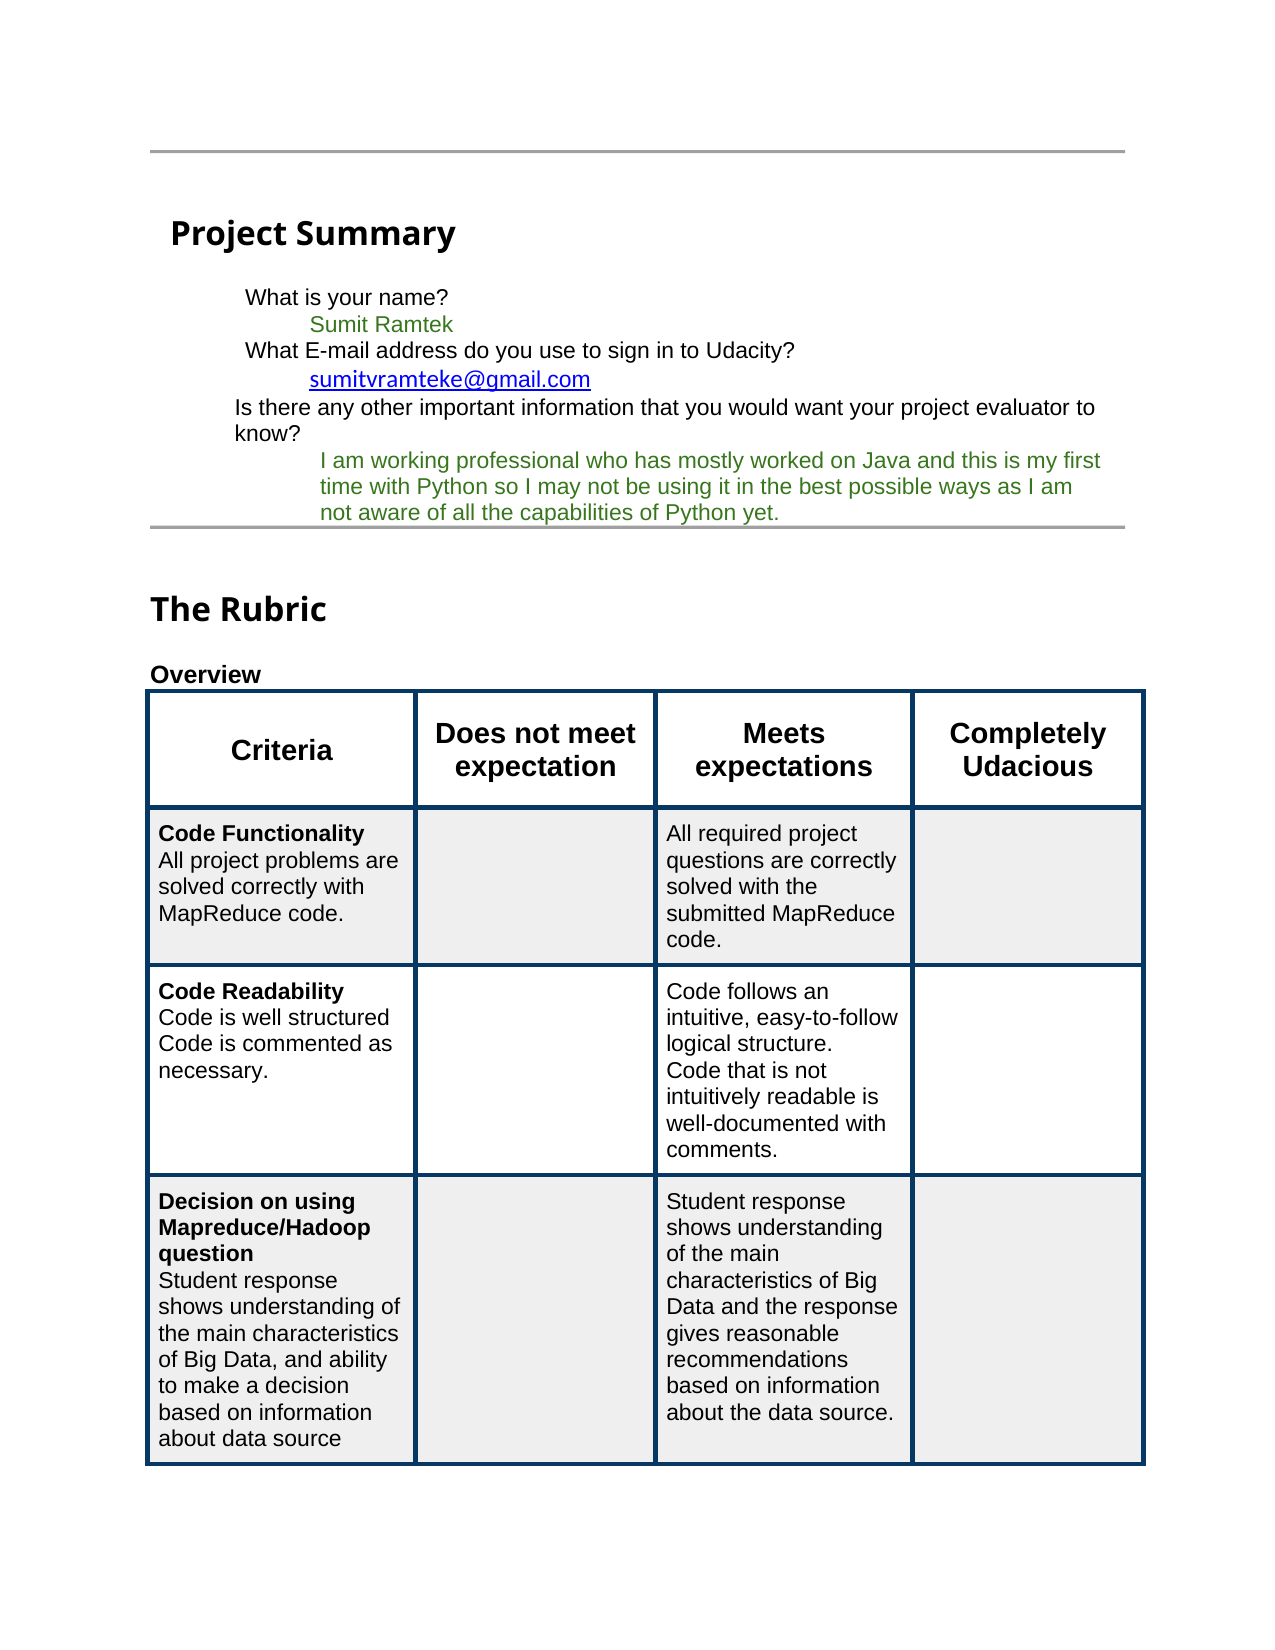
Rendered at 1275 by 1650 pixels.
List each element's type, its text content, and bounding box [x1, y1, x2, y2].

text What is your name? [245, 284, 1105, 311]
table_cell [915, 967, 1141, 1173]
text Overview [150, 660, 1125, 689]
table_cell [418, 1177, 653, 1462]
text Is there any other important information that you would want your project evaluator to know? [234, 394, 1105, 447]
text sumitvramteke@gmail.com [309, 363, 1105, 394]
text Sumit Ramtek [309, 311, 1105, 337]
text I am working professional who has mostly worked on Java and this is my first time with Python so I may not be using it in the best possible ways as I am not aware of all the capabilities of Python yet. [320, 447, 1105, 525]
table_cell Decision on using Mapreduce/Hadoop question Student response shows understanding of the main characteristics of Big Data, and ability to make a decision based on information about data source [150, 1177, 413, 1462]
table_cell Code Functionality All project problems are solved correctly with MapReduce code. [150, 810, 413, 963]
text What E-mail address do you use to sign in to Udacity? [245, 337, 1105, 363]
table_cell [915, 1177, 1141, 1462]
table_cell [418, 967, 653, 1173]
table_header Does not meet expectation [418, 693, 653, 805]
table_cell Code follows an intuitive, easy-to-follow logical structure. Code that is not intuitively readable is well-documented with comments. [658, 967, 910, 1173]
table_cell Code Readability Code is well structured Code is commented as necessary. [150, 967, 413, 1173]
table_header Meets expectations [658, 693, 910, 805]
table_cell [418, 810, 653, 963]
table_header Completely Udacious [915, 693, 1141, 805]
text The Rubric [150, 585, 1125, 631]
table_cell All required project questions are correctly solved with the submitted MapReduce code. [658, 810, 910, 963]
table_cell Student response shows understanding of the main characteristics of Big Data and the response gives reasonable recommendations based on information about the data source. [658, 1177, 910, 1462]
table_cell [915, 810, 1141, 963]
text Project Summary [170, 210, 1105, 255]
table_header Criteria [150, 693, 413, 805]
